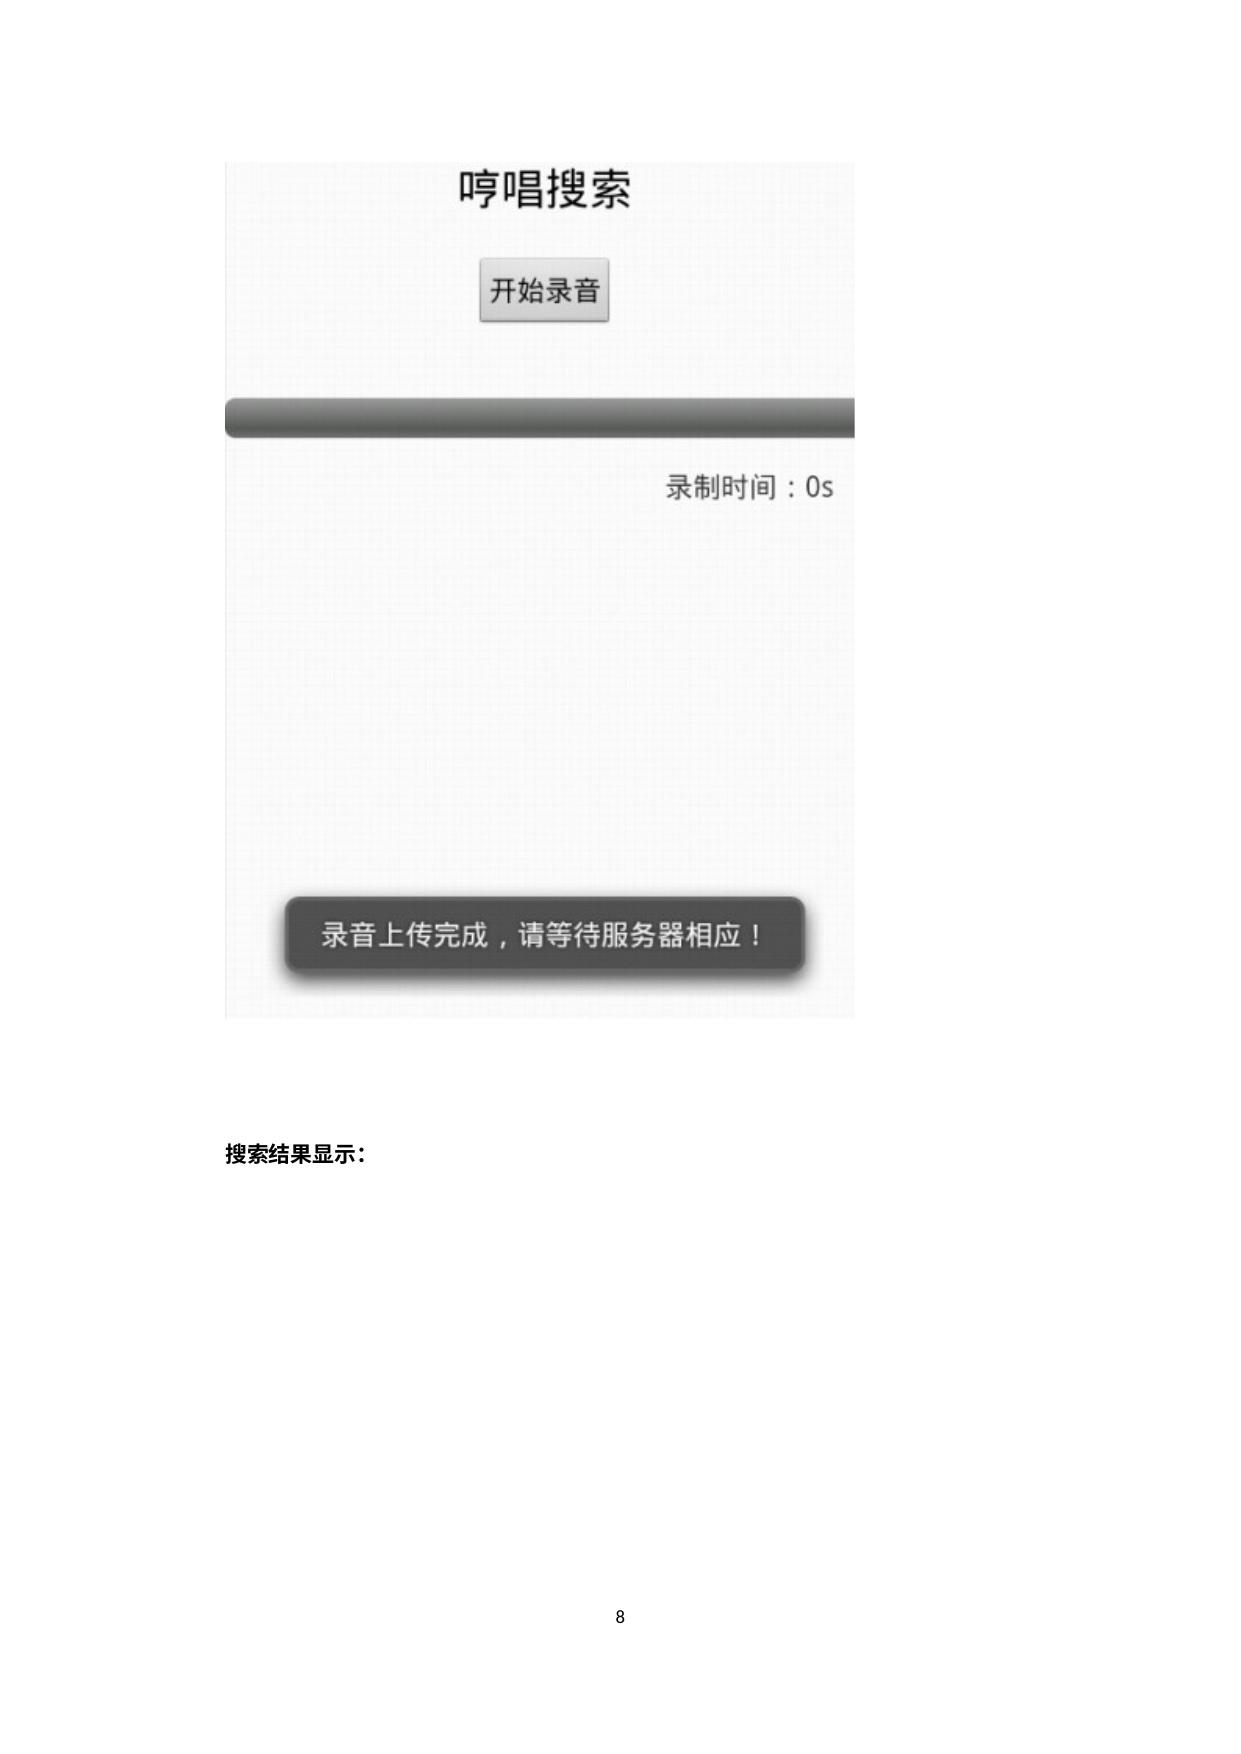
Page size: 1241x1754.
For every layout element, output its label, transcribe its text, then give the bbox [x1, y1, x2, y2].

picture [225, 162, 855, 1019]
list 搜索结果显示： [225, 1137, 1053, 1169]
